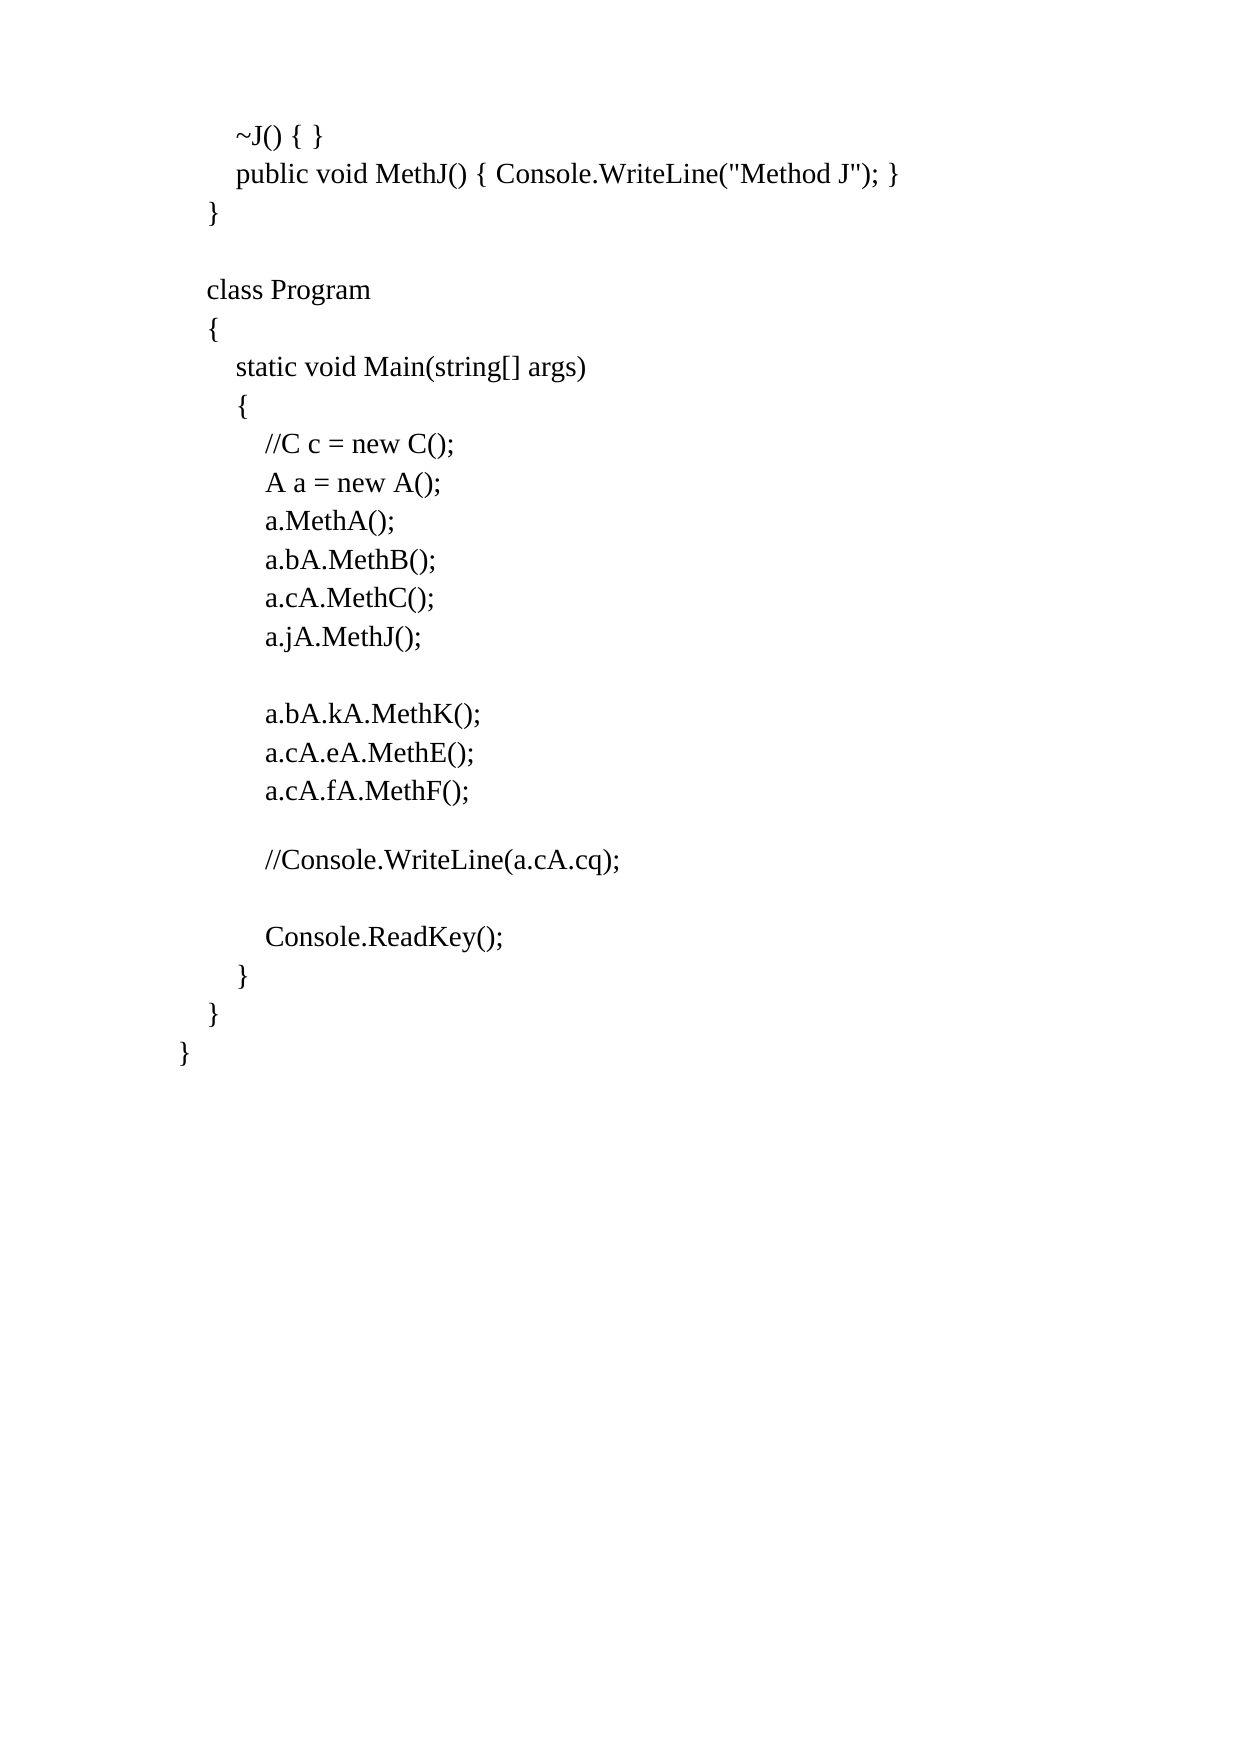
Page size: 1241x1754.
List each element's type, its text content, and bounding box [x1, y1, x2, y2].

text a.cA.MethC(); [177, 581, 1152, 614]
text a.cA.fA.MethF(); [177, 773, 1152, 807]
text } [177, 996, 1152, 1030]
text a.jA.MethJ(); [177, 619, 1152, 653]
text ~J() { } [177, 118, 1152, 152]
text } [177, 1035, 1152, 1068]
text a.bA.MethB(); [177, 542, 1152, 576]
text } [177, 958, 1152, 991]
text Console.ReadKey(); [177, 919, 1152, 953]
text class Program [177, 272, 1152, 306]
text public void MethJ() { Console.WriteLine("Method J"); } [177, 157, 1152, 190]
text static void Main(string[] args) [177, 349, 1152, 383]
text //Console.WriteLine(a.cA.cq); [177, 842, 1152, 876]
text //C c = new C(); [177, 426, 1152, 460]
text } [177, 195, 1152, 229]
text { [177, 311, 1152, 344]
text a.cA.eA.MethE(); [177, 735, 1152, 768]
text { [177, 388, 1152, 421]
text a.MethA(); [177, 503, 1152, 537]
text a.bA.kA.MethK(); [177, 696, 1152, 730]
text A a = new A(); [177, 465, 1152, 498]
